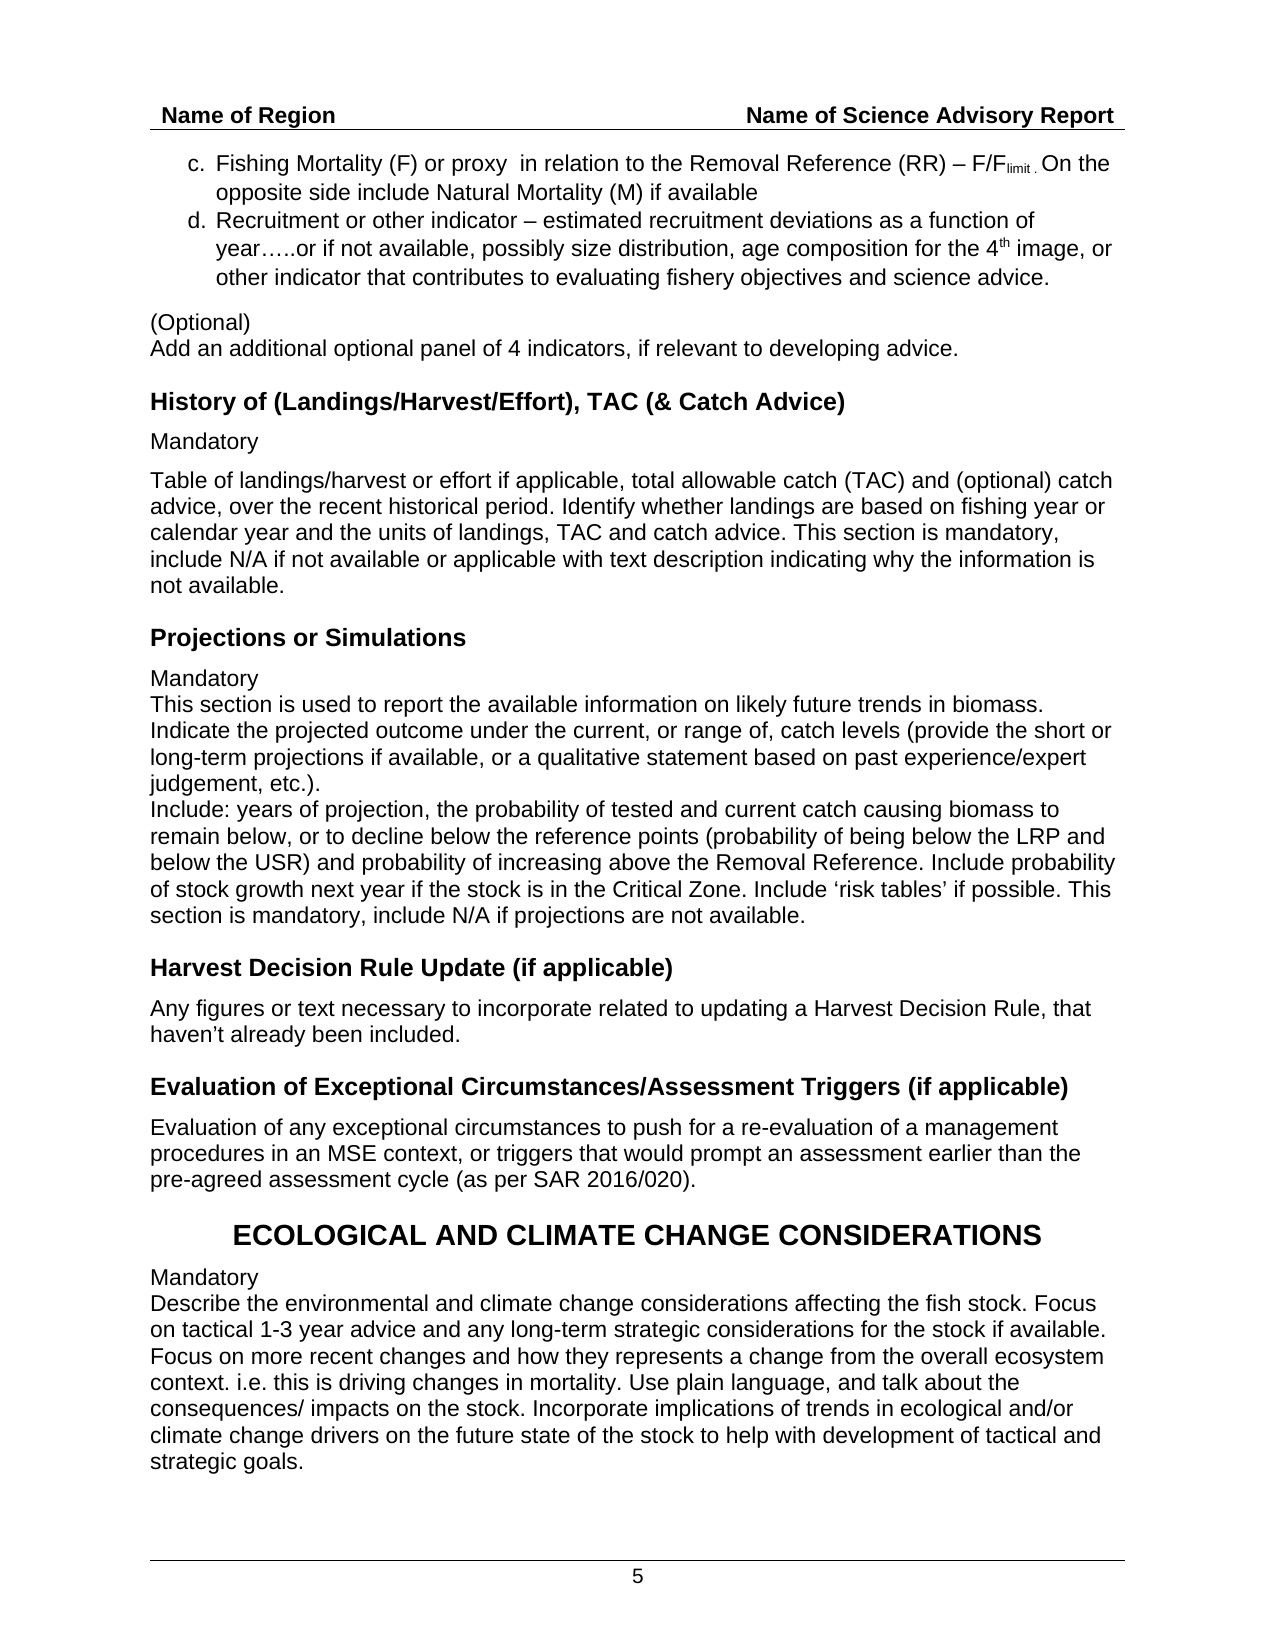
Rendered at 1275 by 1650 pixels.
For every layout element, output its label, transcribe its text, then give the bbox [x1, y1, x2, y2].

list Recruitment or other indicator – estimated recruitment deviations as a function of year…..or if not available, possibly size distribution, age composition for the 4th image, or other indicator that contributes to evaluating fishery objectives and science advice. [187, 207, 1125, 290]
subtitle History of (Landings/Harvest/Effort), TAC (& Catch Advice) [150, 387, 1125, 415]
text Any figures or text necessary to incorporate related to updating a Harvest Decision Rule, that haven’t already been included. [150, 994, 1125, 1047]
text Evaluation of any exceptional circumstances to push for a re-evaluation of a management procedures in an MSE context, or triggers that would prompt an assessment earlier than the pre-agreed assessment cycle (as per SAR 2016/020). [150, 1113, 1125, 1192]
text This section is used to report the available information on likely future trends in biomass. Indicate the projected outcome under the current, or range of, catch levels (provide the short or long-term projections if available, or a qualitative statement based on past experience/expert judgement, etc.). [150, 691, 1125, 796]
subtitle Harvest Decision Rule Update (if applicable) [150, 953, 1125, 982]
text Include: years of projection, the probability of tested and current catch causing biomass to remain below, or to decline below the reference points (probability of being below the LRP and below the USR) and probability of increasing above the Removal Reference. Include probability of stock growth next year if the stock is in the Critical Zone. Include ‘risk tables’ if possible. This section is mandatory, include N/A if projections are not available. [150, 796, 1125, 928]
subtitle Evaluation of Exceptional Circumstances/Assessment Triggers (if applicable) [150, 1072, 1125, 1101]
text Describe the environmental and climate change considerations affecting the fish stock. Focus on tactical 1-3 year advice and any long-term strategic considerations for the stock if available. Focus on more recent changes and how they represents a change from the overall ecosystem context. i.e. this is driving changes in mortality. Use plain language, and talk about the consequences/ impacts on the stock. Incorporate implications of trends in ecological and/or climate change drivers on the future state of the stock to help with development of tactical and strategic goals. [150, 1290, 1125, 1474]
subtitle ECOLOGICAL AND CLIMATE CHANGE CONSIDERATIONS [150, 1217, 1125, 1251]
text Mandatory [150, 665, 1125, 691]
text Table of landings/harvest or effort if applicable, total allowable catch (TAC) and (optional) catch advice, over the recent historical period. Identify whether landings are based on fishing year or calendar year and the units of landings, TAC and catch advice. This section is mandatory, include N/A if not available or applicable with text description indicating why the information is not available. [150, 467, 1125, 598]
text Mandatory [150, 1263, 1125, 1290]
text Mandatory [150, 428, 1125, 454]
text Add an additional optional panel of 4 indicators, if relevant to developing advice. [150, 335, 1125, 362]
subtitle Projections or Simulations [150, 623, 1125, 652]
list Fishing Mortality (F) or proxy in relation to the Removal Reference (RR) – F/Flimit . On the opposite side include Natural Mortality (M) if available [187, 150, 1125, 205]
text (Optional) [150, 309, 1125, 335]
